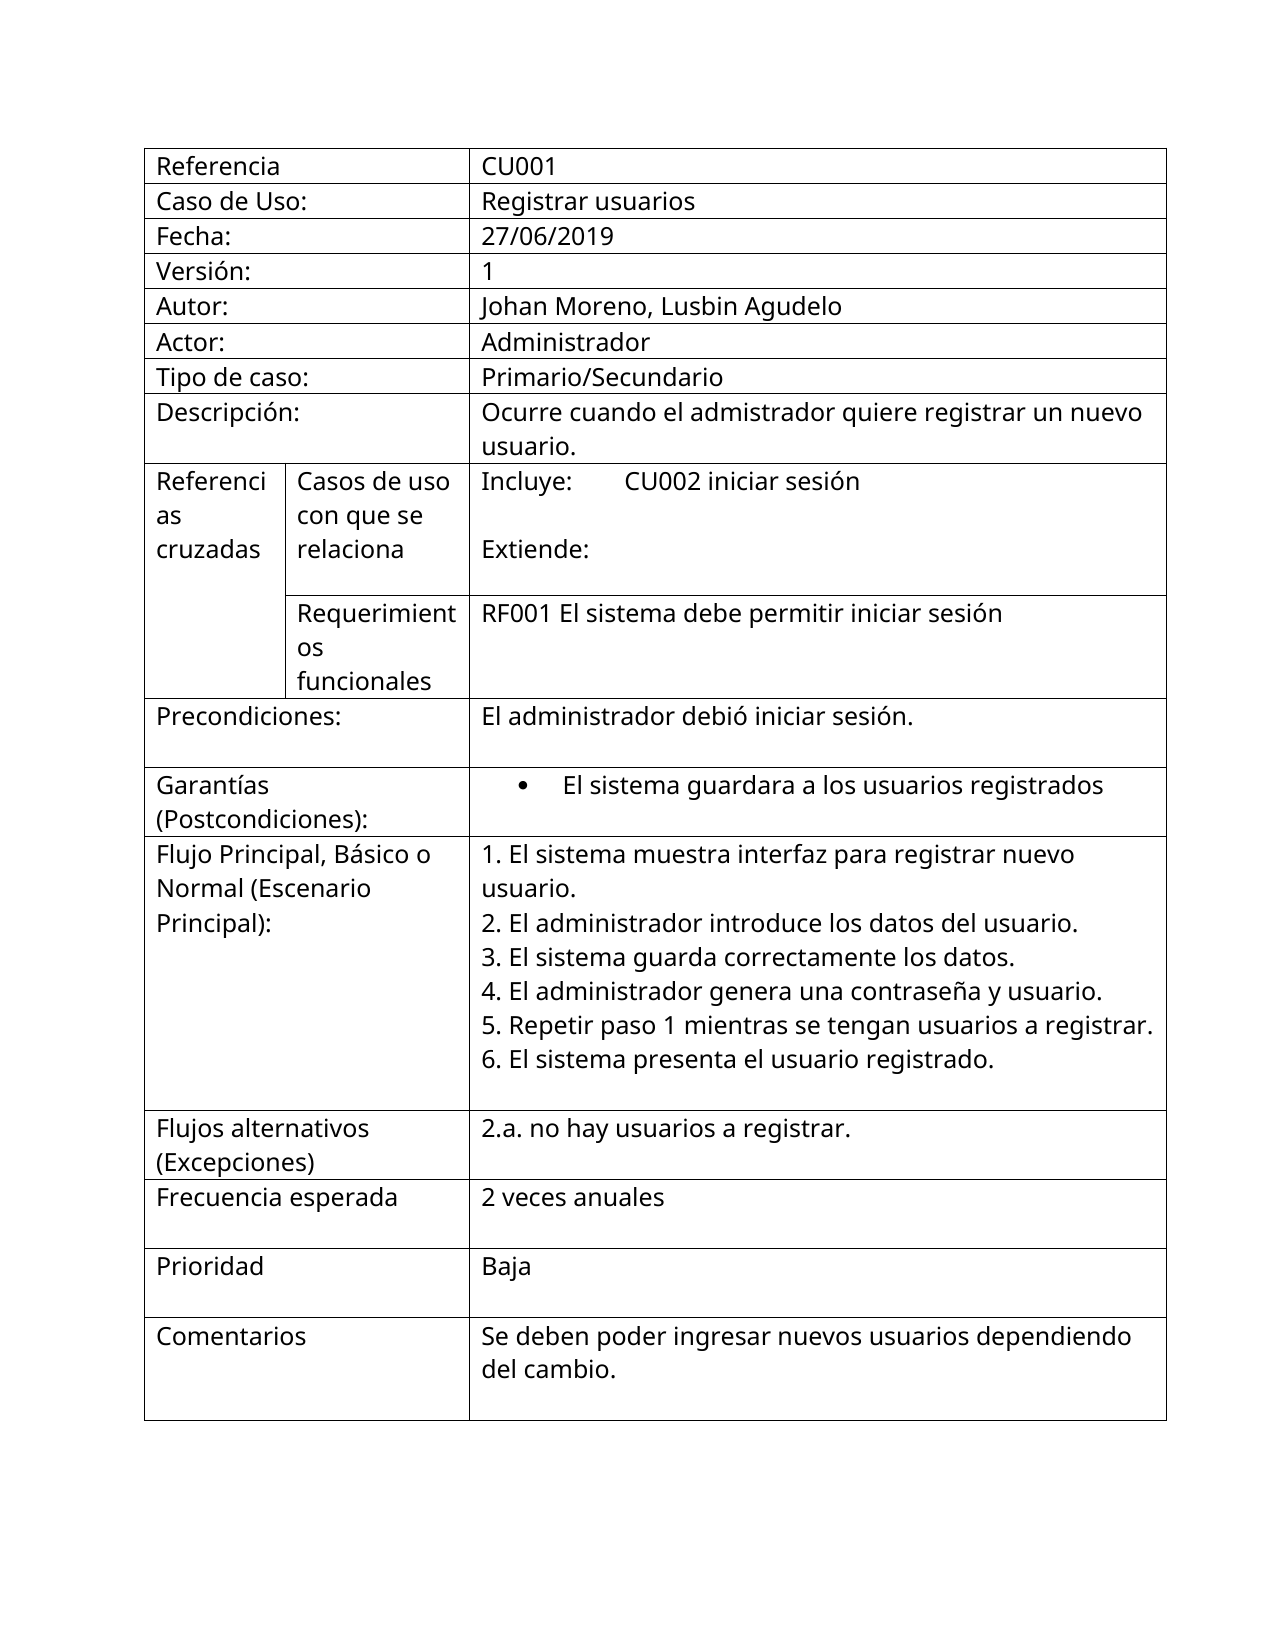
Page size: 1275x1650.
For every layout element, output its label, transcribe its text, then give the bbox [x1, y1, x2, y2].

table_cell Casos de uso con que se relaciona [286, 464, 469, 594]
table_cell Registrar usuarios [470, 184, 1166, 218]
table_cell Flujo Principal, Básico o Normal (Escenario Principal): [145, 837, 469, 1109]
table_cell 2.a. no hay usuarios a registrar. [470, 1111, 1166, 1179]
table_cell 27/06/2019 [470, 219, 1166, 253]
table_cell 1 [470, 254, 1166, 288]
table_cell Ocurre cuando el admistrador quiere registrar un nuevo usuario. [470, 394, 1166, 462]
table_cell Referencias cruzadas [145, 464, 285, 698]
table_cell Caso de Uso: [145, 184, 469, 218]
table_cell Tipo de caso: [145, 359, 469, 393]
table_cell Requerimientos funcionales [286, 596, 469, 698]
table_cell Incluye: CU002 iniciar sesión Extiende: [470, 464, 1166, 594]
table_header Referencia [145, 149, 469, 183]
table_cell Baja [470, 1249, 1166, 1317]
table_cell Administrador [470, 324, 1166, 358]
table_cell Prioridad [145, 1249, 469, 1317]
table_cell Frecuencia esperada [145, 1180, 469, 1248]
table_cell Precondiciones: [145, 699, 469, 767]
table_cell Fecha: [145, 219, 469, 253]
table_cell Autor: [145, 289, 469, 323]
table_cell Comentarios [145, 1318, 469, 1420]
table_cell Garantías (Postcondiciones): [145, 768, 469, 836]
table_cell 2 veces anuales [470, 1180, 1166, 1248]
table_cell Johan Moreno, Lusbin Agudelo [470, 289, 1166, 323]
table_cell Se deben poder ingresar nuevos usuarios dependiendo del cambio. [470, 1318, 1166, 1420]
table_cell Descripción: [145, 394, 469, 462]
table_cell RF001 El sistema debe permitir iniciar sesión [470, 596, 1166, 698]
table_cell El administrador debió iniciar sesión. [470, 699, 1166, 767]
table_cell Flujos alternativos (Excepciones) [145, 1111, 469, 1179]
table_cell El sistema guardara a los usuarios registrados [470, 768, 1166, 836]
table_cell 1. El sistema muestra interfaz para registrar nuevo usuario. 2. El administrador introduce los datos del usuario. 3. El sistema guarda correctamente los datos. 4. El administrador genera una contraseña y usuario. 5. Repetir paso 1 mientras se tengan usuarios a registrar. 6. El sistema presenta el usuario registrado. [470, 837, 1166, 1109]
table_cell Primario/Secundario [470, 359, 1166, 393]
table_cell Versión: [145, 254, 469, 288]
table_header CU001 [470, 149, 1166, 183]
table_cell Actor: [145, 324, 469, 358]
